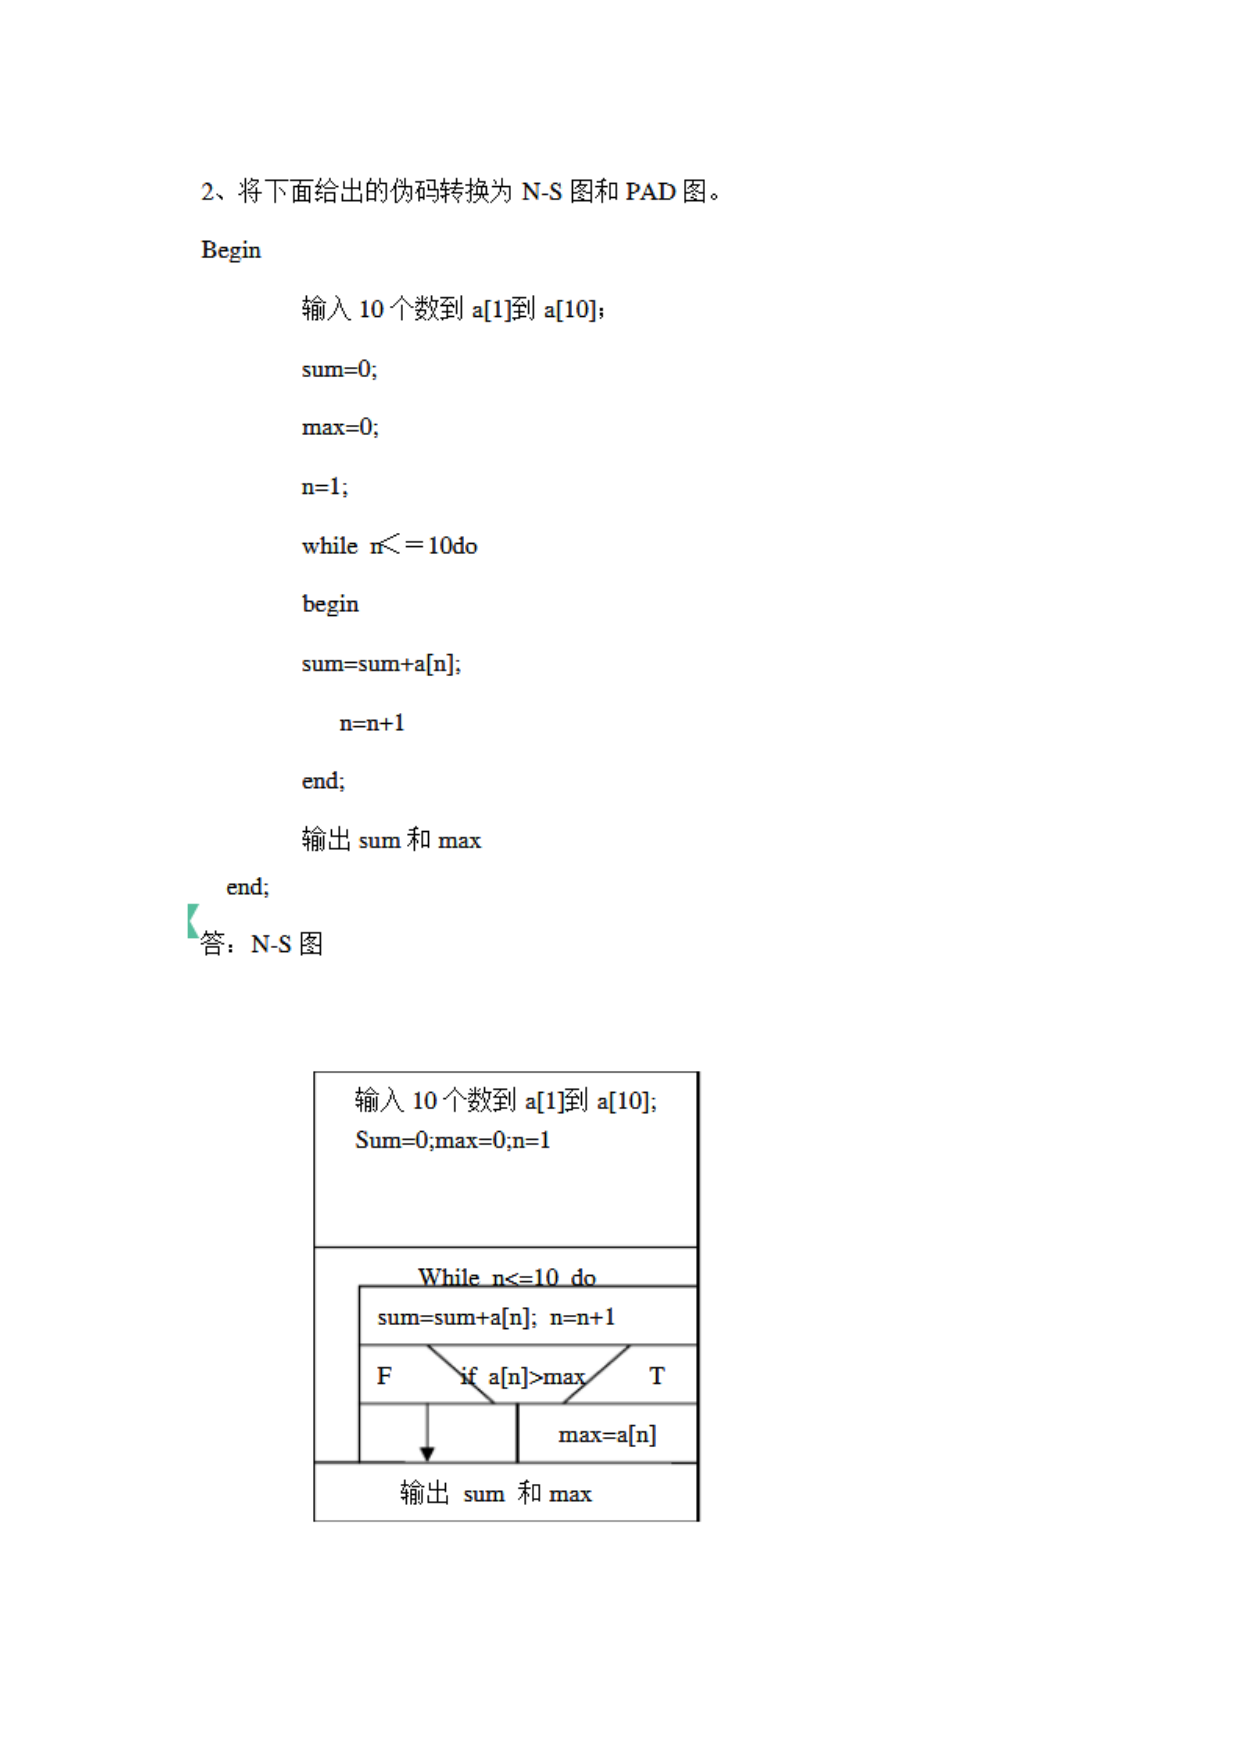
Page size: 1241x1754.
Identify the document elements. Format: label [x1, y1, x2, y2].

picture [187, 162, 730, 867]
picture [187, 877, 914, 1544]
